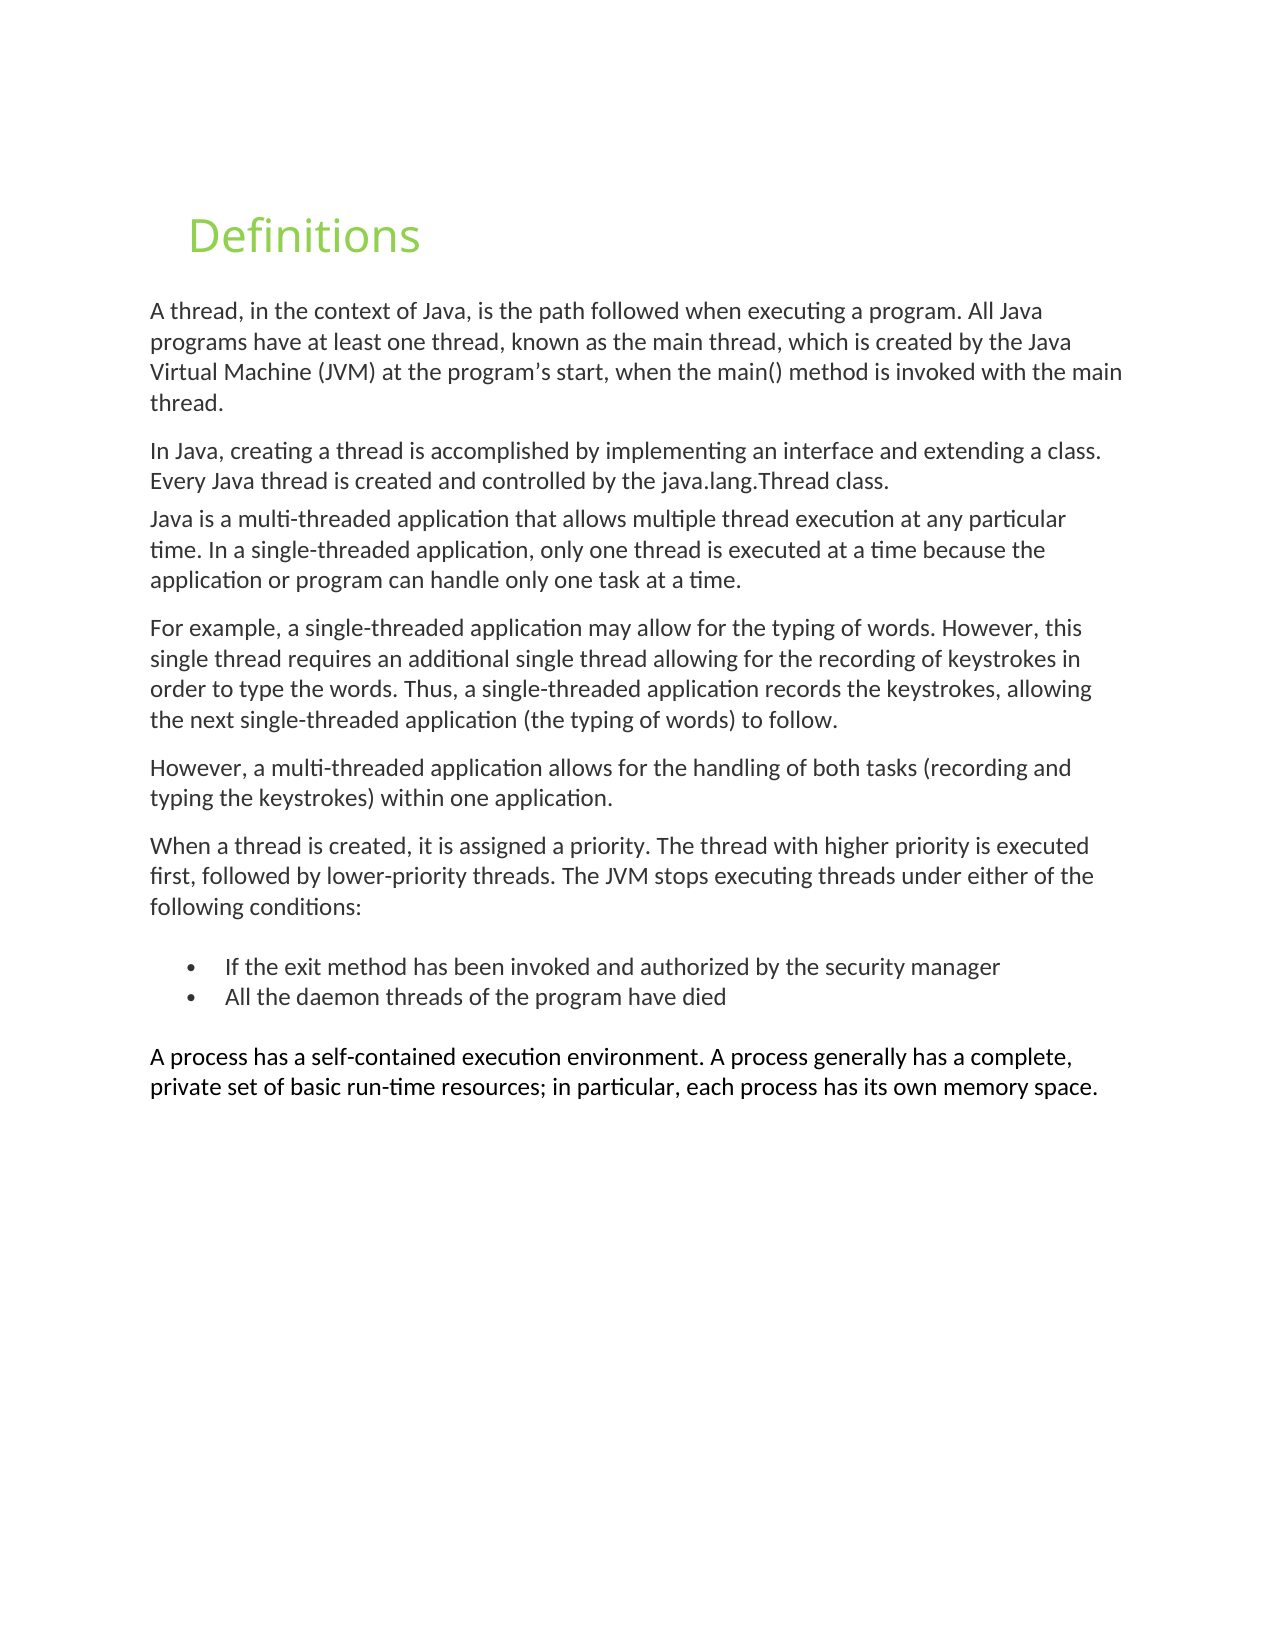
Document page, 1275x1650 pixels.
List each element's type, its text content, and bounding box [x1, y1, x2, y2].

list If the exit method has been invoked and authorized by the security manager [187, 951, 1125, 981]
text However, a multi-threaded application allows for the handling of both tasks (recording and typing the keystrokes) within one application. [150, 752, 1125, 813]
list All the daemon threads of the program have died [187, 981, 1125, 1012]
text Java is a multi-threaded application that allows multiple thread execution at any particular time. In a single-threaded application, only one thread is executed at a time because the application or program can handle only one task at a time. [150, 504, 1125, 595]
text A thread, in the context of Java, is the path followed when executing a program. All Java programs have at least one thread, known as the main thread, which is created by the Java Virtual Machine (JVM) at the program’s start, when the main() method is invoked with the main thread. [150, 296, 1125, 418]
text A process has a self-contained execution environment. A process generally has a complete, private set of basic run-time resources; in particular, each process has its own memory space. [150, 1041, 1125, 1102]
text Definitions [187, 203, 1125, 265]
text When a thread is created, it is assigned a priority. The thread with higher priority is executed first, followed by lower-priority threads. The JVM stops executing threads under either of the following conditions: [150, 830, 1125, 921]
text For example, a single-threaded application may allow for the typing of words. However, this single thread requires an additional single thread allowing for the recording of keystrokes in order to type the words. Thus, a single-threaded application records the keystrokes, allowing the next single-threaded application (the typing of words) to follow. [150, 612, 1125, 734]
text In Java, creating a thread is accomplished by implementing an interface and extending a class. Every Java thread is created and controlled by the java.lang.Thread class. [150, 435, 1125, 496]
